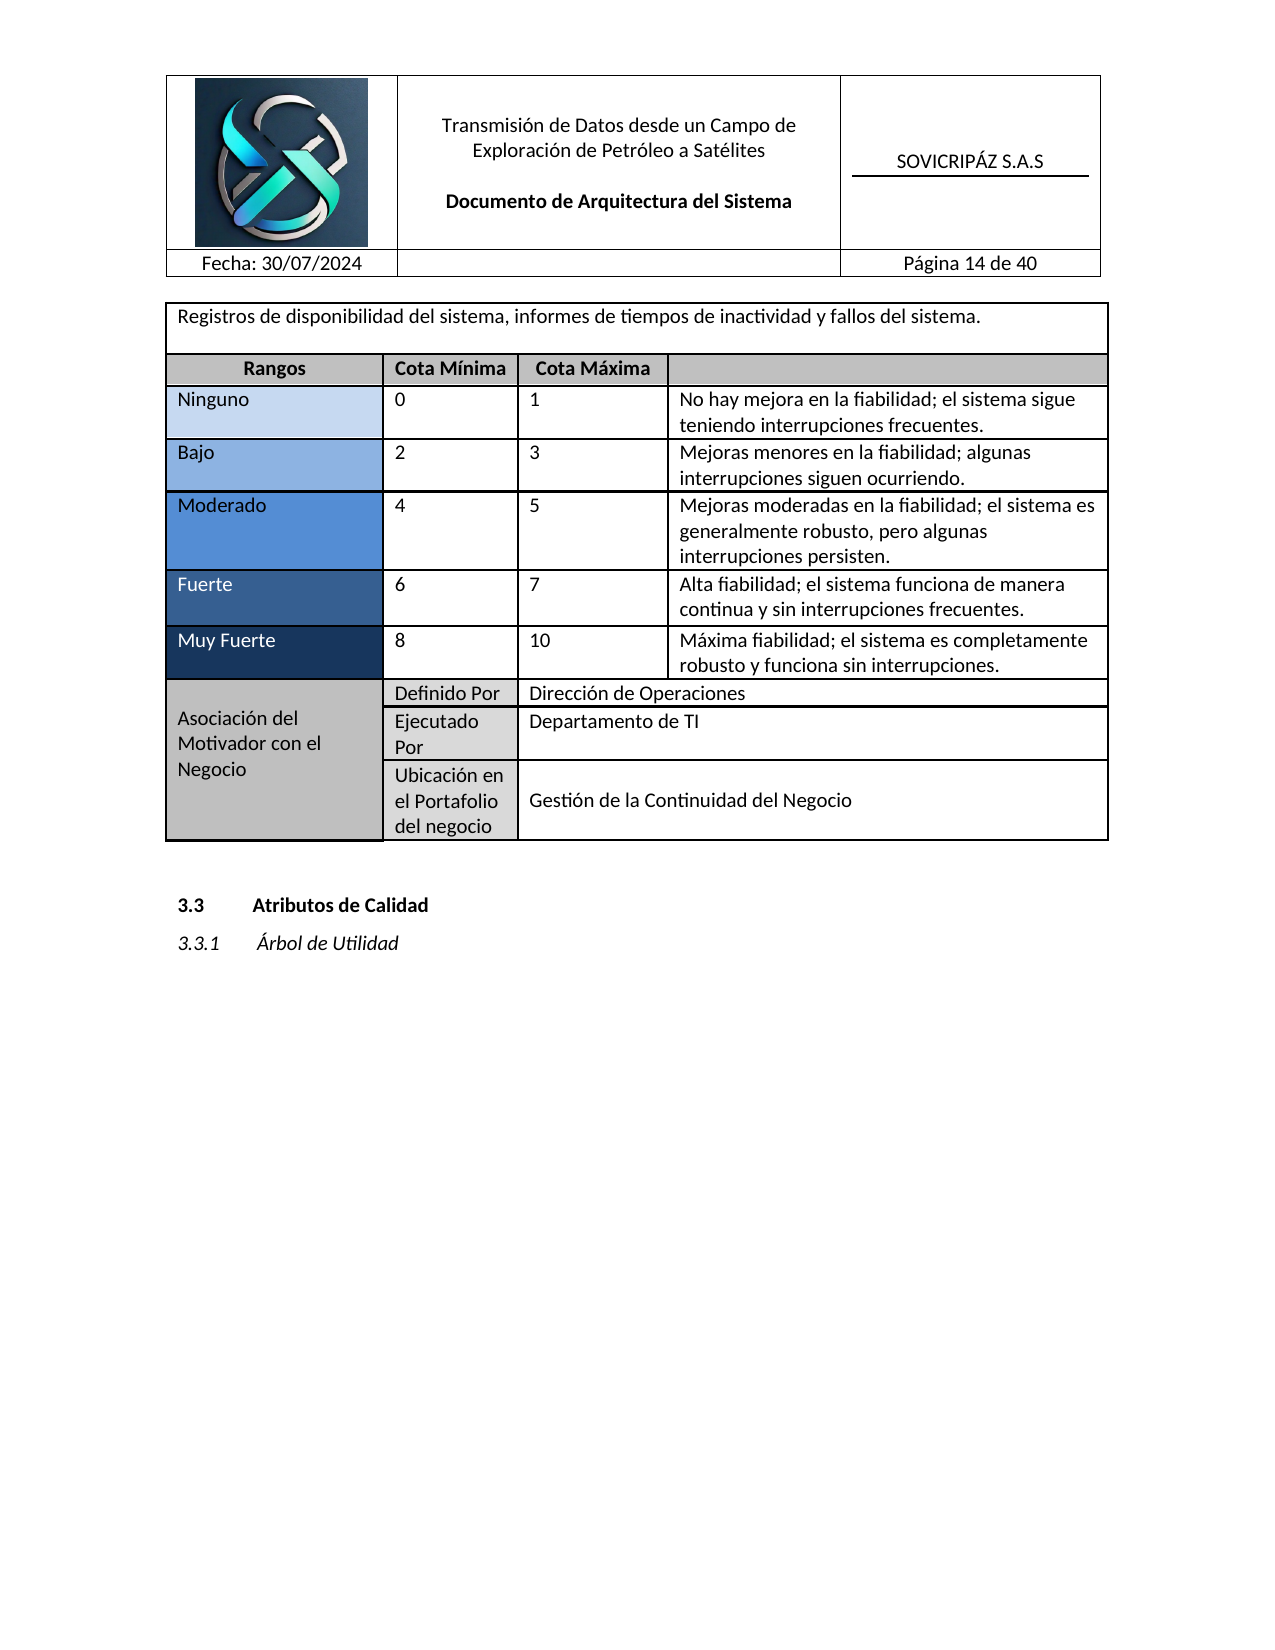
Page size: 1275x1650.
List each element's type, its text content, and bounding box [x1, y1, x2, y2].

table_cell 0 [384, 387, 517, 437]
table_cell 4 [384, 493, 517, 569]
table_cell Moderado [167, 493, 382, 569]
table_cell Definido Por [384, 680, 517, 705]
table_cell 5 [519, 493, 667, 569]
subtitle Árbol de Utilidad [177, 930, 1121, 956]
table_cell Dirección de Operaciones [519, 680, 1107, 705]
table_cell Rangos [167, 355, 382, 384]
table_cell 3 [519, 440, 667, 490]
picture [195, 78, 368, 247]
table_cell Alta fiabilidad; el sistema funciona de manera continua y sin interrupciones frecuentes. [669, 571, 1107, 625]
table_cell Muy Fuerte [167, 627, 382, 678]
table_cell Asociación del Motivador con el Negocio [167, 680, 382, 839]
table_cell Ubicación en el Portafolio del negocio [384, 761, 517, 839]
table_cell Ninguno [167, 387, 382, 437]
table_cell Gestión de la Continuidad del Negocio [519, 761, 1107, 839]
table_cell Cota Mínima [384, 355, 517, 384]
table_cell Mejoras moderadas en la fiabilidad; el sistema es generalmente robusto, pero algunas interrupciones persisten. [669, 493, 1107, 569]
table_cell Bajo [167, 440, 382, 490]
table_cell 2 [384, 440, 517, 490]
table_cell Registros de disponibilidad del sistema, informes de tiempos de inactividad y fallos del sistema. [167, 304, 1107, 353]
table_cell 1 [519, 387, 667, 437]
table_cell [669, 355, 1107, 384]
table_cell Ejecutado Por [384, 708, 517, 759]
subtitle Atributos de Calidad [177, 892, 1121, 918]
table_cell 7 [519, 571, 667, 625]
table_cell Fuerte [167, 571, 382, 625]
table_cell Mejoras menores en la fiabilidad; algunas interrupciones siguen ocurriendo. [669, 440, 1107, 490]
table_cell 10 [519, 627, 667, 678]
table_cell 8 [384, 627, 517, 678]
table_cell Máxima fiabilidad; el sistema es completamente robusto y funciona sin interrupciones. [669, 627, 1107, 678]
table_cell Cota Máxima [519, 355, 667, 384]
table_cell No hay mejora en la fiabilidad; el sistema sigue teniendo interrupciones frecuentes. [669, 387, 1107, 437]
table_cell 6 [384, 571, 517, 625]
table_cell Departamento de TI [519, 708, 1107, 759]
